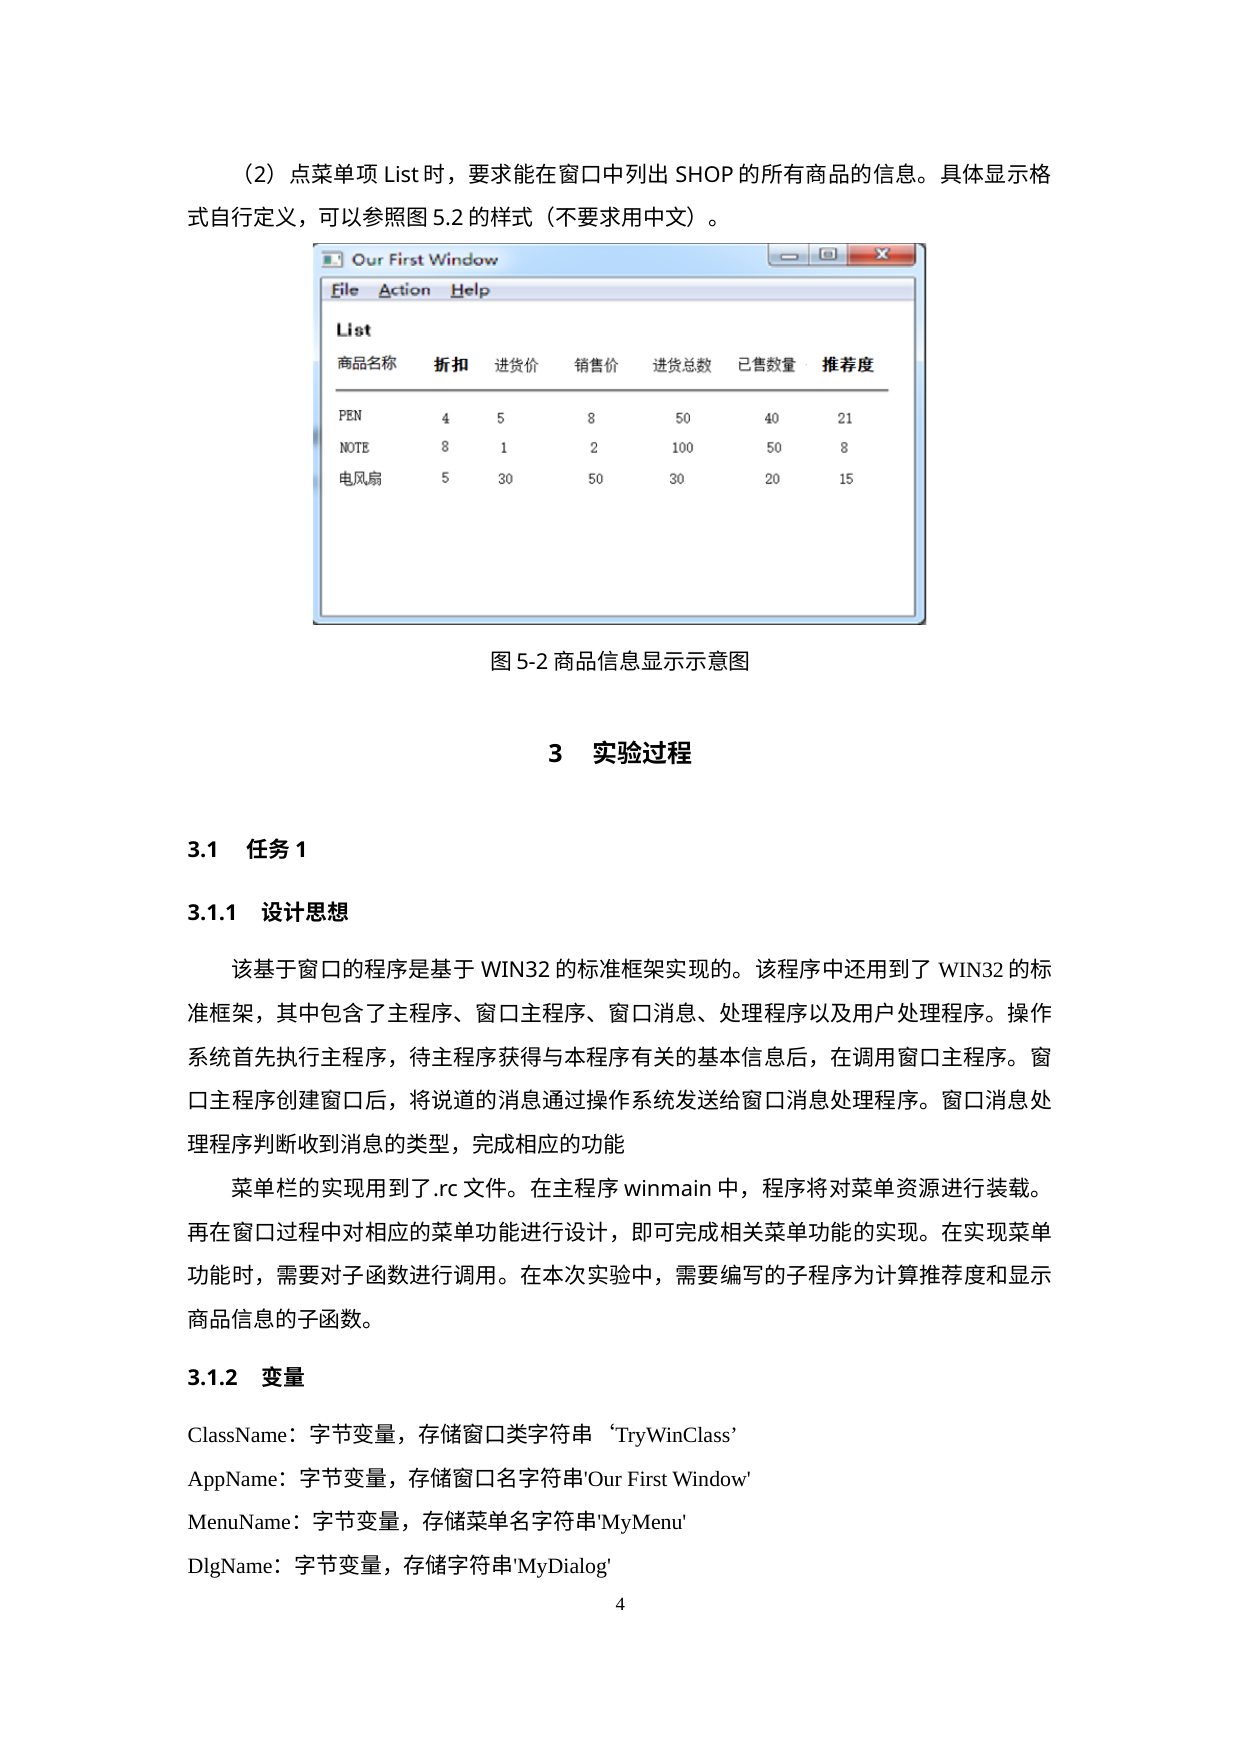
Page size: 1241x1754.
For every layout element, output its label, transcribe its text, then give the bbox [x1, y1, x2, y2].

subtitle 变量 [187, 1360, 1053, 1392]
picture [312, 243, 928, 625]
text ClassName：字节变量，存储窗口类字符串‘TryWinClass’ [187, 1417, 1053, 1449]
subtitle 设计思想 [187, 895, 1053, 927]
subtitle 实验过程 [187, 719, 1053, 784]
text 菜单栏的实现用到了.rc文件。在主程序winmain中，程序将对菜单资源进行装载。再在窗口过程中对相应的菜单功能进行设计，即可完成相关菜单功能的实现。在实现菜单功能时，需要对子函数进行调用。在本次实验中，需要编写的子程序为计算推荐度和显示商品信息的子函数。 [187, 1170, 1053, 1334]
text 该基于窗口的程序是基于WIN32的标准框架实现的。该程序中还用到了WIN32的标准框架，其中包含了主程序、窗口主程序、窗口消息、处理程序以及用户处理程序。操作系统首先执行主程序，待主程序获得与本程序有关的基本信息后，在调用窗口主程序。窗口主程序创建窗口后，将说道的消息通过操作系统发送给窗口消息处理程序。窗口消息处理程序判断收到消息的类型，完成相应的功能 [187, 951, 1053, 1159]
subtitle 任务1 [187, 832, 1053, 864]
text 图5-2 商品信息显示示意图 [187, 644, 1053, 676]
text MenuName：字节变量，存储菜单名字符串'MyMenu' [187, 1504, 1053, 1536]
text DlgName：字节变量，存储字符串'MyDialog' [187, 1547, 1053, 1580]
text （2）点菜单项List时，要求能在窗口中列出SHOP的所有商品的信息。具体显示格式自行定义，可以参照图5.2的样式（不要求用中文）。 [187, 156, 1053, 233]
text AppName：字节变量，存储窗口名字符串'Our First Window' [187, 1460, 1053, 1493]
